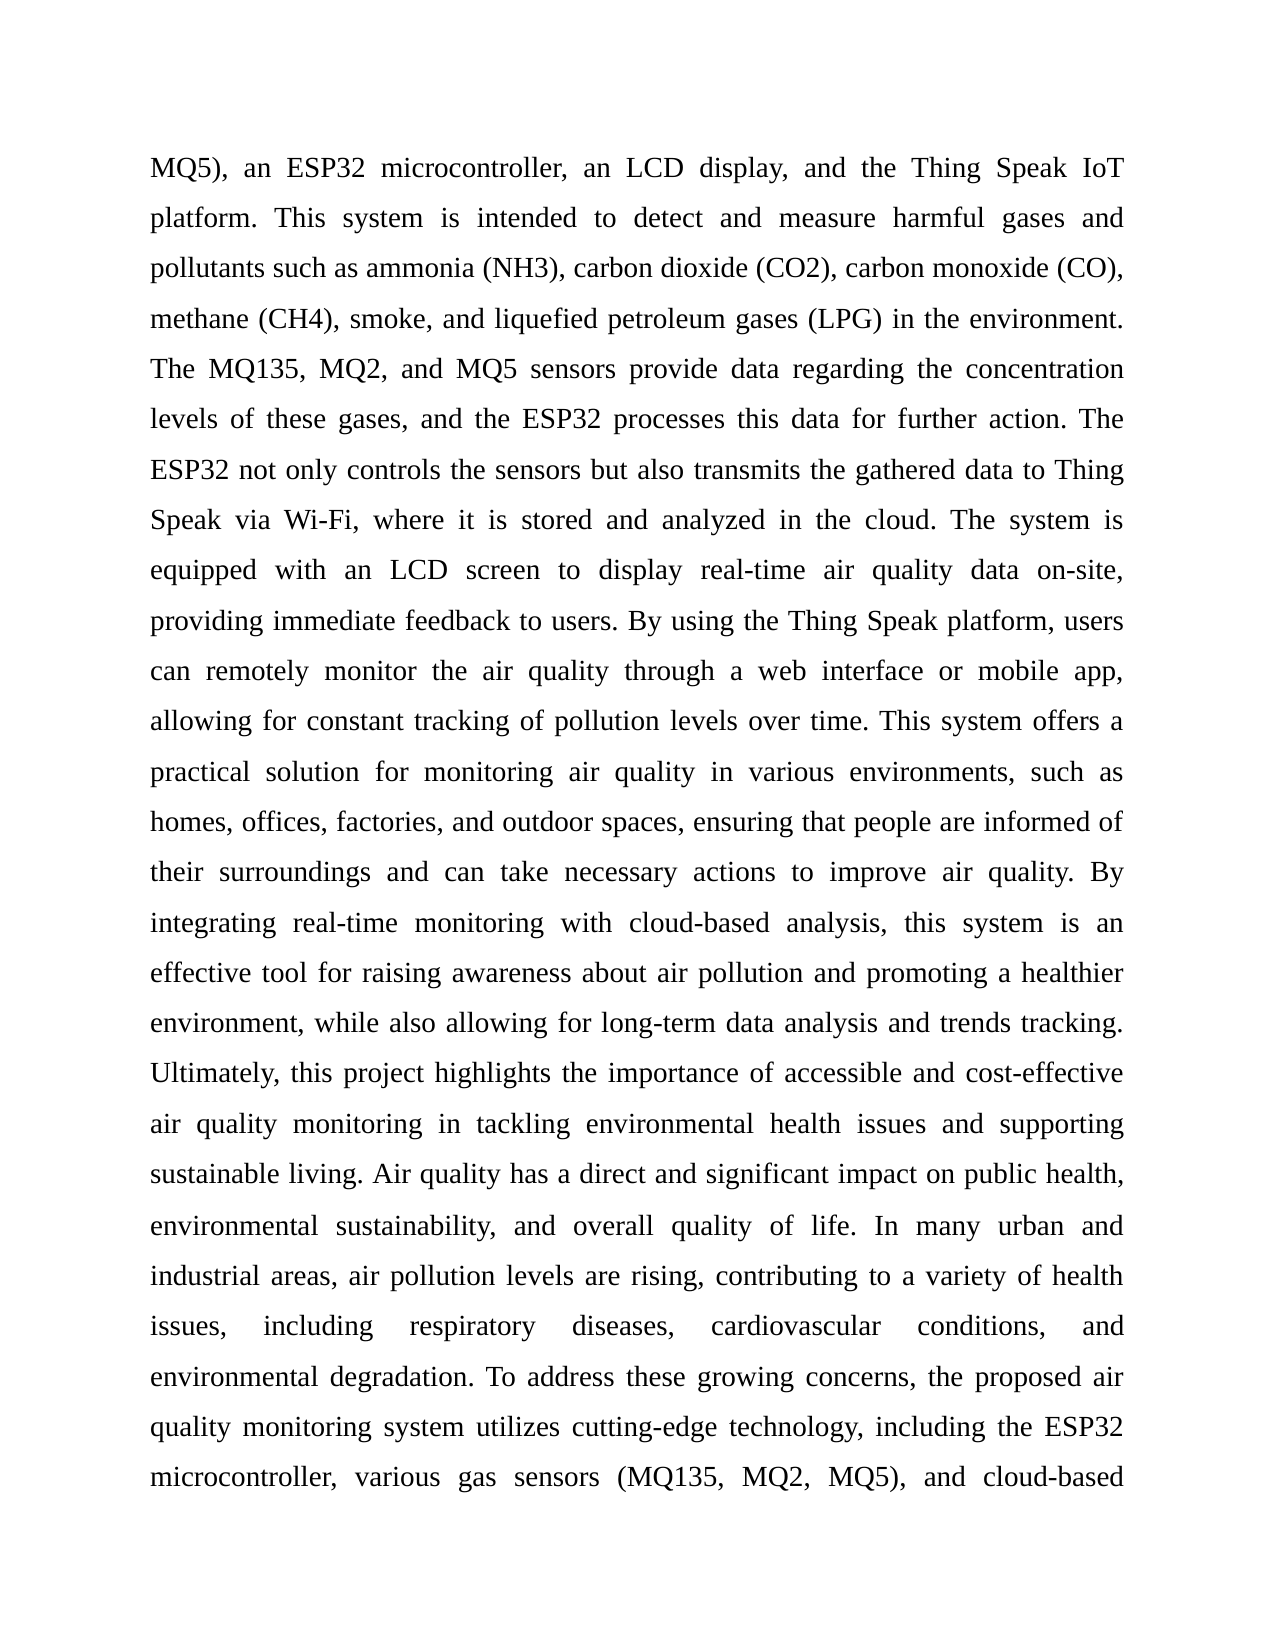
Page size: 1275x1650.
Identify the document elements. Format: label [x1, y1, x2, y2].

text [150, 150, 1125, 1493]
